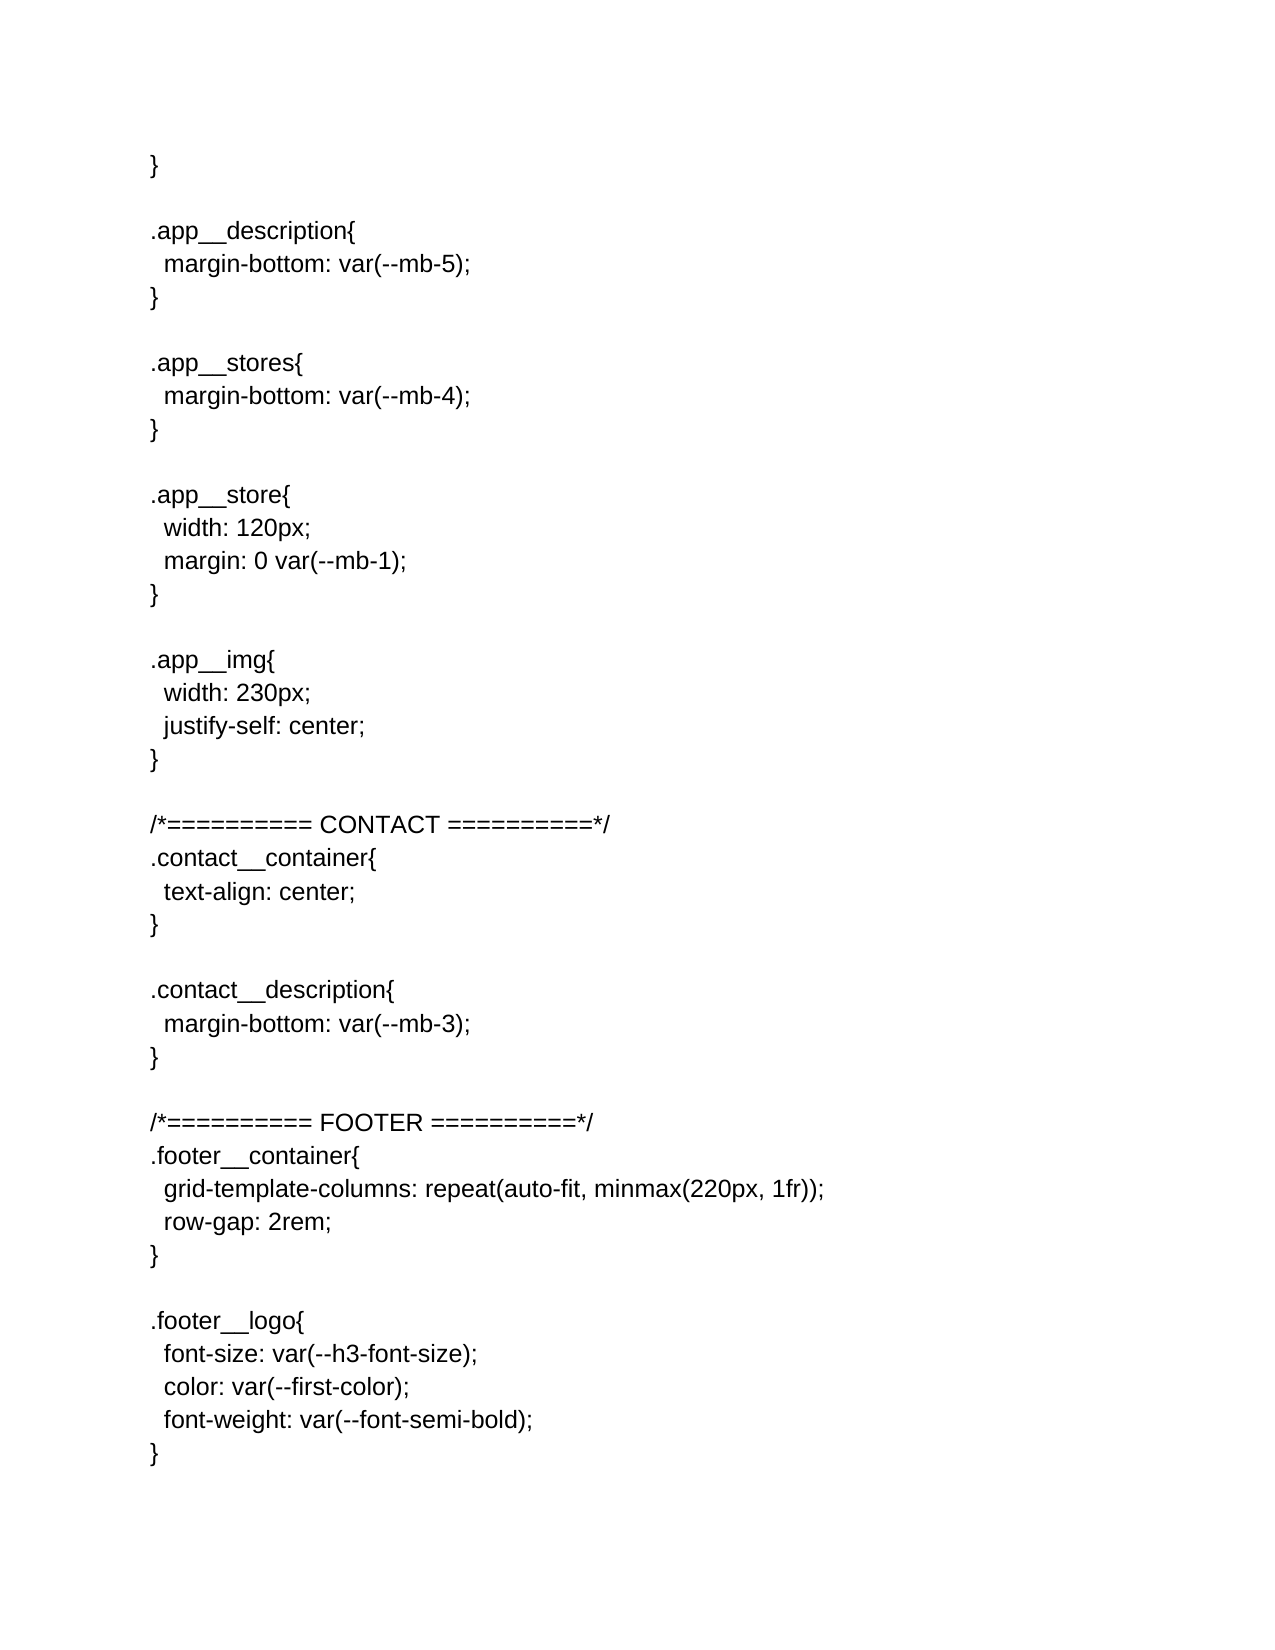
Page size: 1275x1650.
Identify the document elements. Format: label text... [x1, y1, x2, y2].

text .app__store{ [150, 480, 1125, 509]
text width: 120px; [150, 513, 1125, 542]
text color: var(--first-color); [150, 1372, 1125, 1401]
text } [150, 579, 1125, 608]
text .contact__description{ [150, 976, 1125, 1004]
text width: 230px; [150, 678, 1125, 707]
text } [150, 150, 1125, 179]
text .contact__container{ [150, 843, 1125, 872]
text row-gap: 2rem; [150, 1207, 1125, 1235]
text margin-bottom: var(--mb-5); [150, 249, 1125, 278]
text margin-bottom: var(--mb-3); [150, 1008, 1125, 1037]
text .app__description{ [150, 216, 1125, 245]
text .app__img{ [150, 645, 1125, 674]
text } [150, 1042, 1125, 1070]
text margin: 0 var(--mb-1); [150, 546, 1125, 575]
text /*========== FOOTER ==========*/ [150, 1108, 1125, 1136]
text .footer__container{ [150, 1141, 1125, 1169]
text } [150, 744, 1125, 773]
text } [150, 1240, 1125, 1268]
text } [150, 909, 1125, 938]
text justify-self: center; [150, 711, 1125, 740]
text .app__stores{ [150, 348, 1125, 377]
text font-weight: var(--font-semi-bold); [150, 1405, 1125, 1433]
text } [150, 282, 1125, 311]
text font-size: var(--h3-font-size); [150, 1339, 1125, 1367]
text text-align: center; [150, 876, 1125, 905]
text /*========== CONTACT ==========*/ [150, 810, 1125, 839]
text grid-template-columns: repeat(auto-fit, minmax(220px, 1fr)); [150, 1174, 1125, 1202]
text } [150, 1438, 1125, 1467]
text } [150, 414, 1125, 443]
text margin-bottom: var(--mb-4); [150, 381, 1125, 410]
text .footer__logo{ [150, 1306, 1125, 1334]
